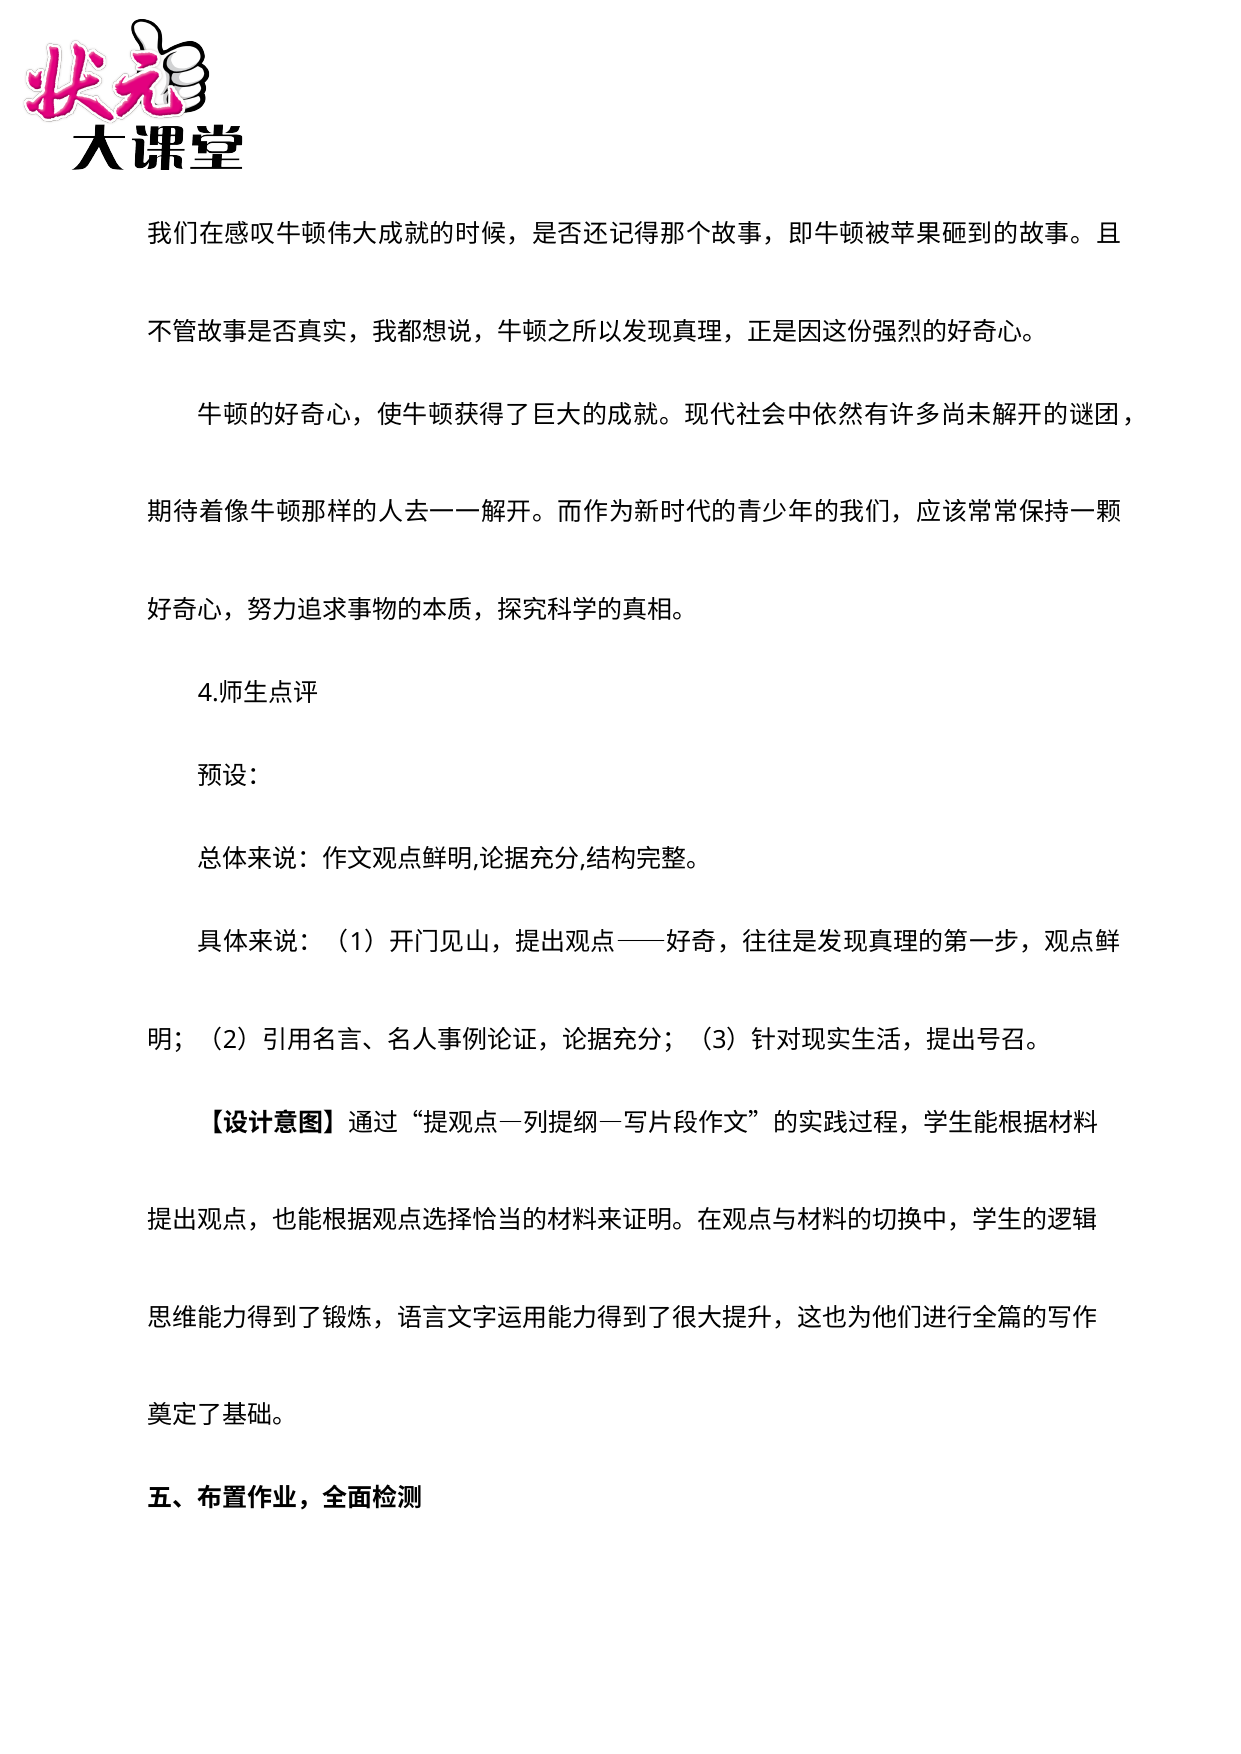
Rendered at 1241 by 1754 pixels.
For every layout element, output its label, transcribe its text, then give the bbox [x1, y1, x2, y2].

text 五、布置作业，全面检测 [148, 1463, 1122, 1528]
text 牛顿的好奇心，使牛顿获得了巨大的成就。现代社会中依然有许多尚未解开的谜团，期待着像牛顿那样的人去一一解开。而作为新时代的青少年的我们，应该常常保持一颗好奇心，努力追求事物的本质，探究科学的真相。 [148, 380, 1122, 640]
text 4.师生点评 [148, 658, 1122, 723]
text 预设： [148, 741, 1122, 806]
text 具体来说：（1）开门见山，提出观点——好奇，往往是发现真理的第一步，观点鲜明；（2）引用名言、名人事例论证，论据充分；（3）针对现实生活，提出号召。 [148, 907, 1122, 1070]
text 总体来说：作文观点鲜明,论据充分,结构完整。 [148, 824, 1122, 889]
text 【设计意图】通过“提观点—列提纲—写片段作文”的实践过程，学生能根据材料提出观点，也能根据观点选择恰当的材料来证明。在观点与材料的切换中，学生的逻辑思维能力得到了锻炼，语言文字运用能力得到了很大提升，这也为他们进行全篇的写作奠定了基础。 [148, 1088, 1122, 1445]
picture [21, 19, 243, 170]
